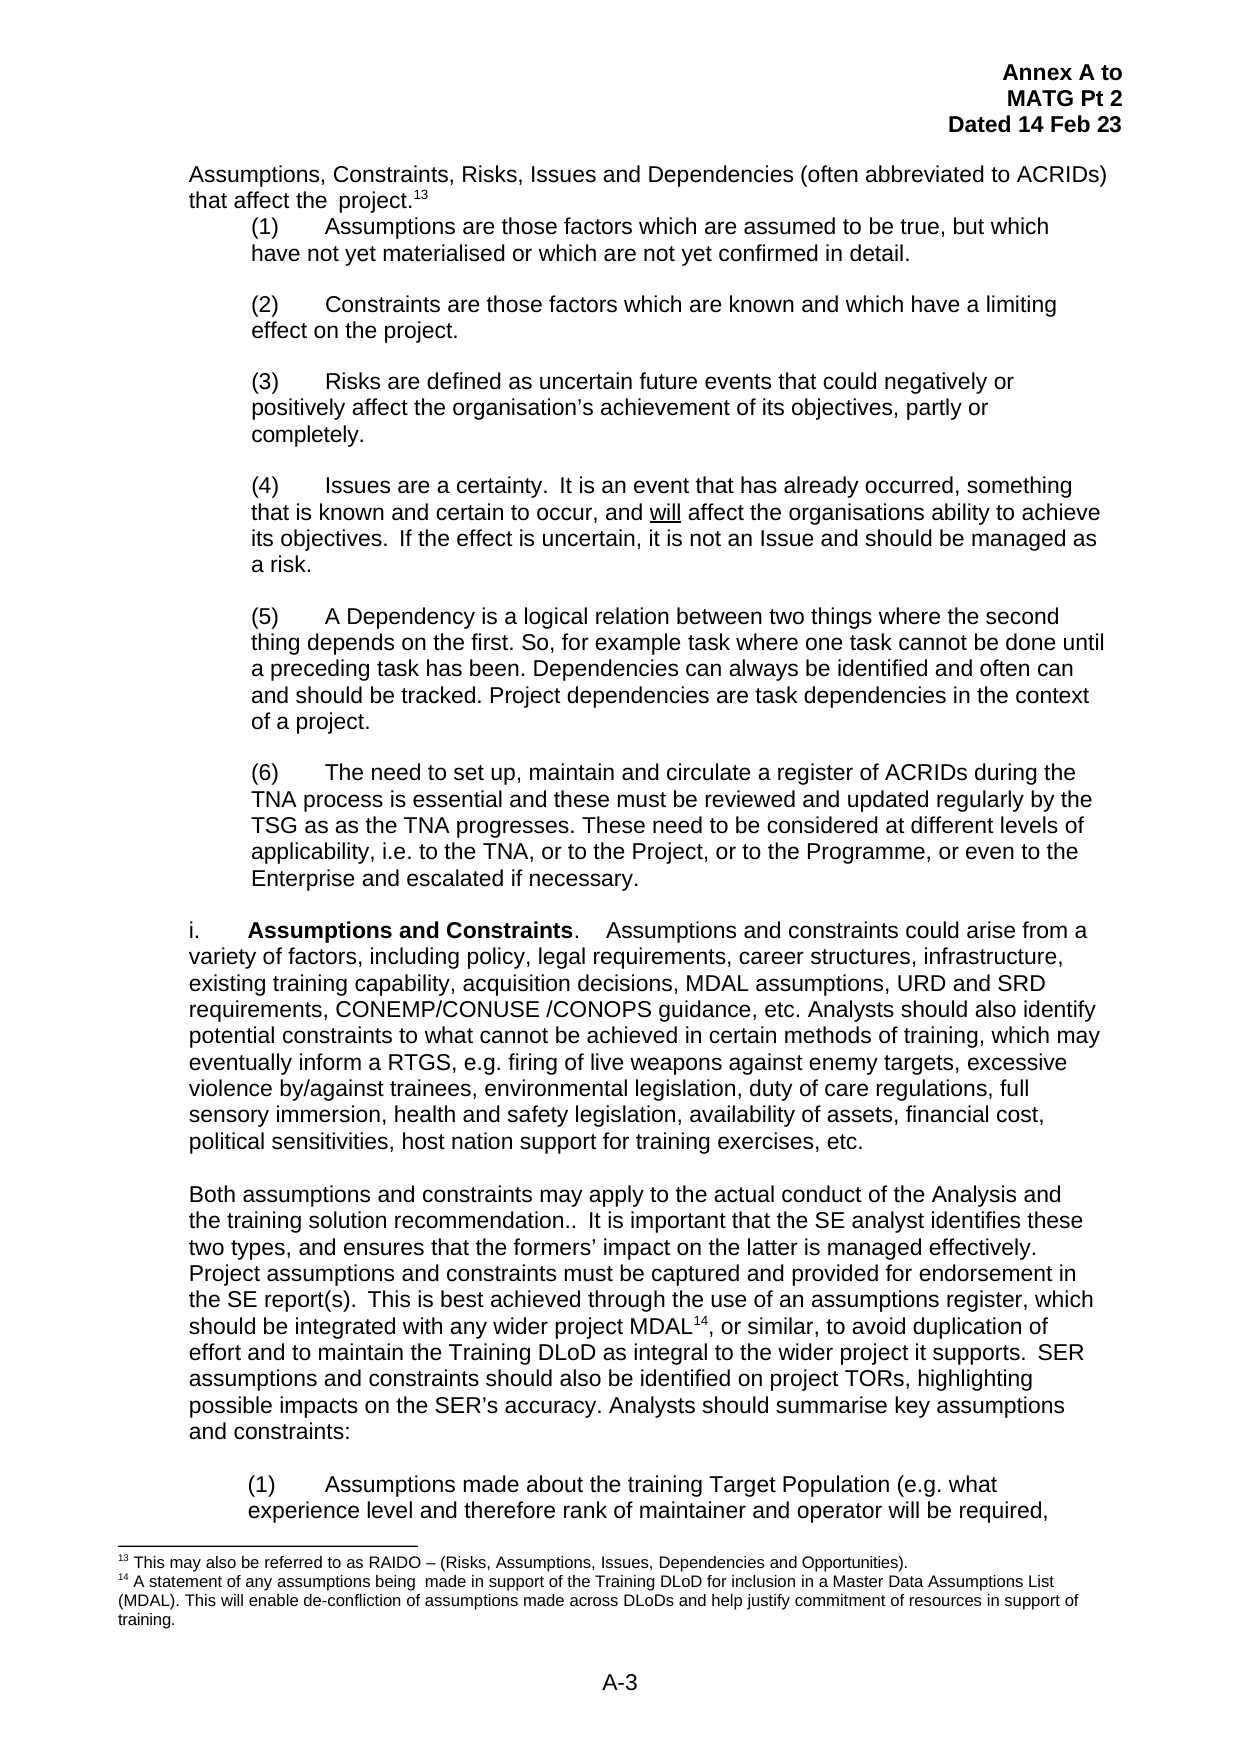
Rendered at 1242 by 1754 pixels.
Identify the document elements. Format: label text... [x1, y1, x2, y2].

list A Dependency is a logical relation between two things where the second thing depends on the first. So, for example task where one task cannot be done until a preceding task has been. Dependencies can always be identified and often can and should be tracked. Project dependencies are task dependencies in the context of a project. [251, 603, 1106, 734]
list Risks are defined as uncertain future events that could negatively or positively affect the organisation’s achievement of its objectives, partly or completely. [251, 368, 1015, 447]
list Assumptions and Constraints. Assumptions and constraints could arise from a variety of factors, including policy, legal requirements, career structures, infrastructure, existing training capability, acquisition decisions, MDAL assumptions, URD and SRD requirements, CONEMP/CONUSE /CONOPS guidance, etc. Analysts should also identify potential constraints to what cannot be achieved in certain methods of training, which may eventually inform a RTGS, e.g. firing of live weapons against enemy targets, excessive violence by/against trainees, environmental legislation, duty of care regulations, full sensory immersion, health and safety legislation, availability of assets, financial cost, political sensitivities, host nation support for training exercises, etc. [189, 917, 1102, 1154]
list The need to set up, maintain and circulate a register of ACRIDs during the TNA process is essential and these must be reviewed and updated regularly by the TSG as as the TNA progresses. These need to be considered at different levels of applicability, i.e. to the TNA, or to the Project, or to the Programme, or even to the Enterprise and escalated if necessary. [251, 759, 1094, 891]
list Constraints are those factors which are known and which have a limiting effect on the project. [251, 291, 1058, 343]
text 13 This may also be referred to as RAIDO – (Risks, Assumptions, Issues, Dependencies and Opportunities). [118, 1552, 1148, 1572]
list Issues are a certainty. It is an event that has already occurred, something that is known and certain to occur, and will affect the organisations ability to achieve its objectives. If the effect is uncertain, it is not an Issue and should be managed as a risk. [251, 472, 1102, 578]
text Both assumptions and constraints may apply to the actual conduct of the Analysis and the training solution recommendation.. It is important that the SE analyst identifies these two types, and ensures that the formers’ impact on the latter is managed effectively. Project assumptions and constraints must be captured and provided for endorsement in the SE report(s). This is best achieved through the use of an assumptions register, which should be integrated with any wider project MDAL14, or similar, to avoid duplication of effort and to maintain the Training DLoD as integral to the wider project it supports. SER assumptions and constraints should also be identified on project TORs, highlighting possible impacts on the SER’s accuracy. Analysts should summarise key assumptions and constraints: [189, 1181, 1098, 1444]
text Assumptions, Constraints, Risks, Issues and Dependencies (often abbreviated to ACRIDs) that affect the project.13 [189, 161, 1122, 213]
text 14 A statement of any assumptions being made in support of the Training DLoD for inclusion in a Master Data Assumptions List (MDAL). This will enable de-confliction of assumptions made across DLoDs and help justify commitment of resources in support of training. [118, 1572, 1089, 1629]
list Assumptions are those factors which are assumed to be true, but which have not yet materialised or which are not yet confirmed in detail. [251, 213, 1103, 266]
list Assumptions made about the training Target Population (e.g. what experience level and therefore rank of maintainer and operator will be required, [247, 1471, 1051, 1524]
